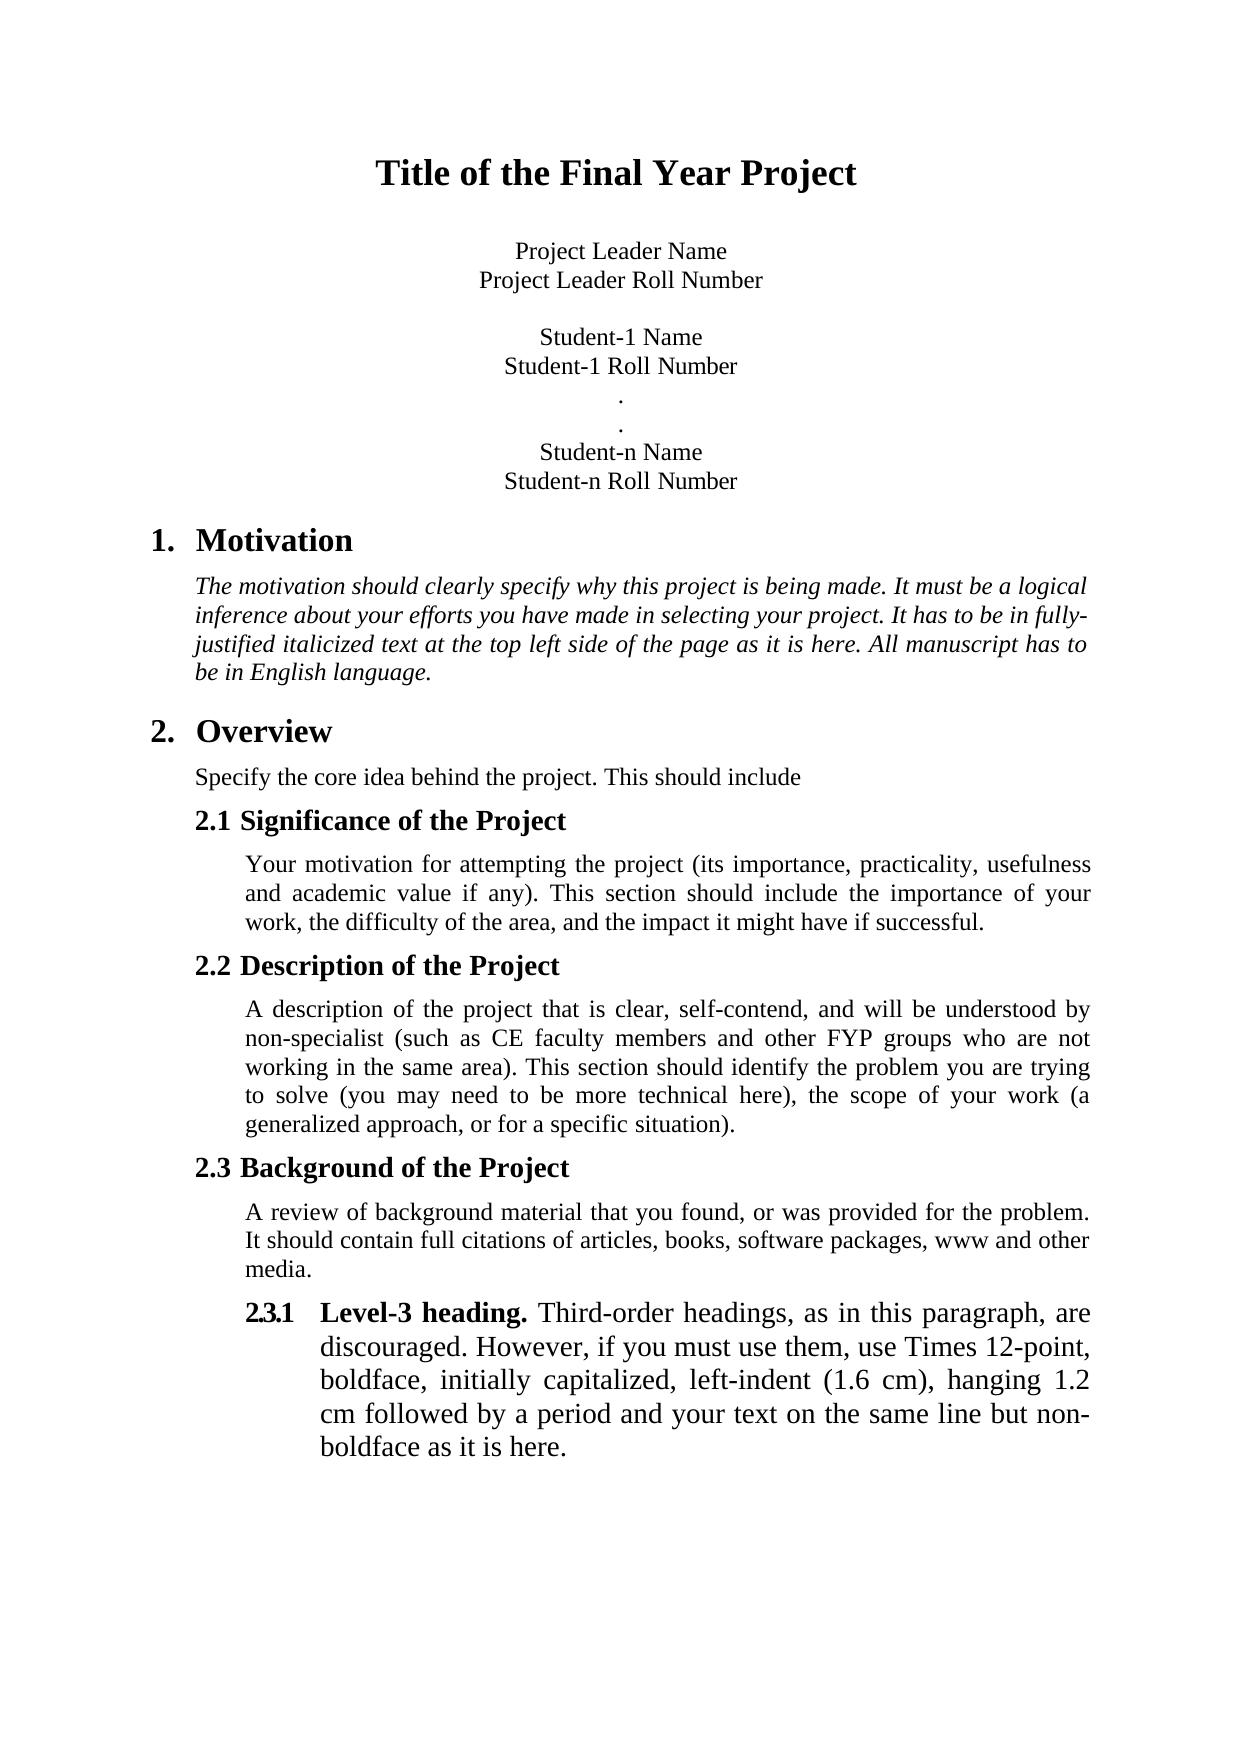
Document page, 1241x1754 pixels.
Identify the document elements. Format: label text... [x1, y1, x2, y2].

text . [492, 409, 749, 437]
text A description of the project that is clear, self-contend, and will be understood by non-specialist (such as CE faculty members and other FYP groups who are not working in the same area). This section should identify the problem you are trying to solve (you may need to be more technical here), the scope of your work (a generalized approach, or for a specific situation). [245, 994, 1092, 1138]
subtitle Title of the Final Year Project [256, 150, 976, 193]
text The motivation should clearly specify why this project is being made. It must be a logical inference about your efforts you have made in selecting your project. It has to be in fully-justified italicized text at the top left side of the page as it is here. All manuscript has to be in English language. [194, 571, 1089, 686]
list Level-3 heading. Third-order headings, as in this paragraph, are discouraged. However, if you must use them, use Times 12-point, boldface, initially capitalized, left-indent (1.6 cm), hanging 1.2 cm followed by a period and your text on the same line but non- boldface as it is here. [245, 1295, 1091, 1463]
subtitle Background of the Project [194, 1151, 1103, 1184]
text Your motivation for attempting the project (its importance, practicality, usefulness and academic value if any). This section should include the importance of your work, the difficulty of the area, and the impact it might have if successful. [245, 849, 1092, 936]
text A review of background material that you found, or was provided for the problem. It should contain full citations of articles, books, software packages, www and other media. [245, 1197, 1092, 1283]
text Project Leader Name Project Leader Roll Number [478, 236, 763, 294]
text Student-1 Name Student-1 Roll Number [503, 322, 738, 380]
subtitle Motivation [150, 521, 357, 559]
subtitle Significance of the Project [194, 803, 1103, 837]
text . [492, 380, 749, 409]
text Specify the core idea behind the project. This should include [194, 762, 1103, 791]
subtitle Overview [150, 711, 1103, 750]
subtitle Description of the Project [194, 948, 1103, 982]
text Student-n Name Student-n Roll Number [503, 437, 738, 495]
